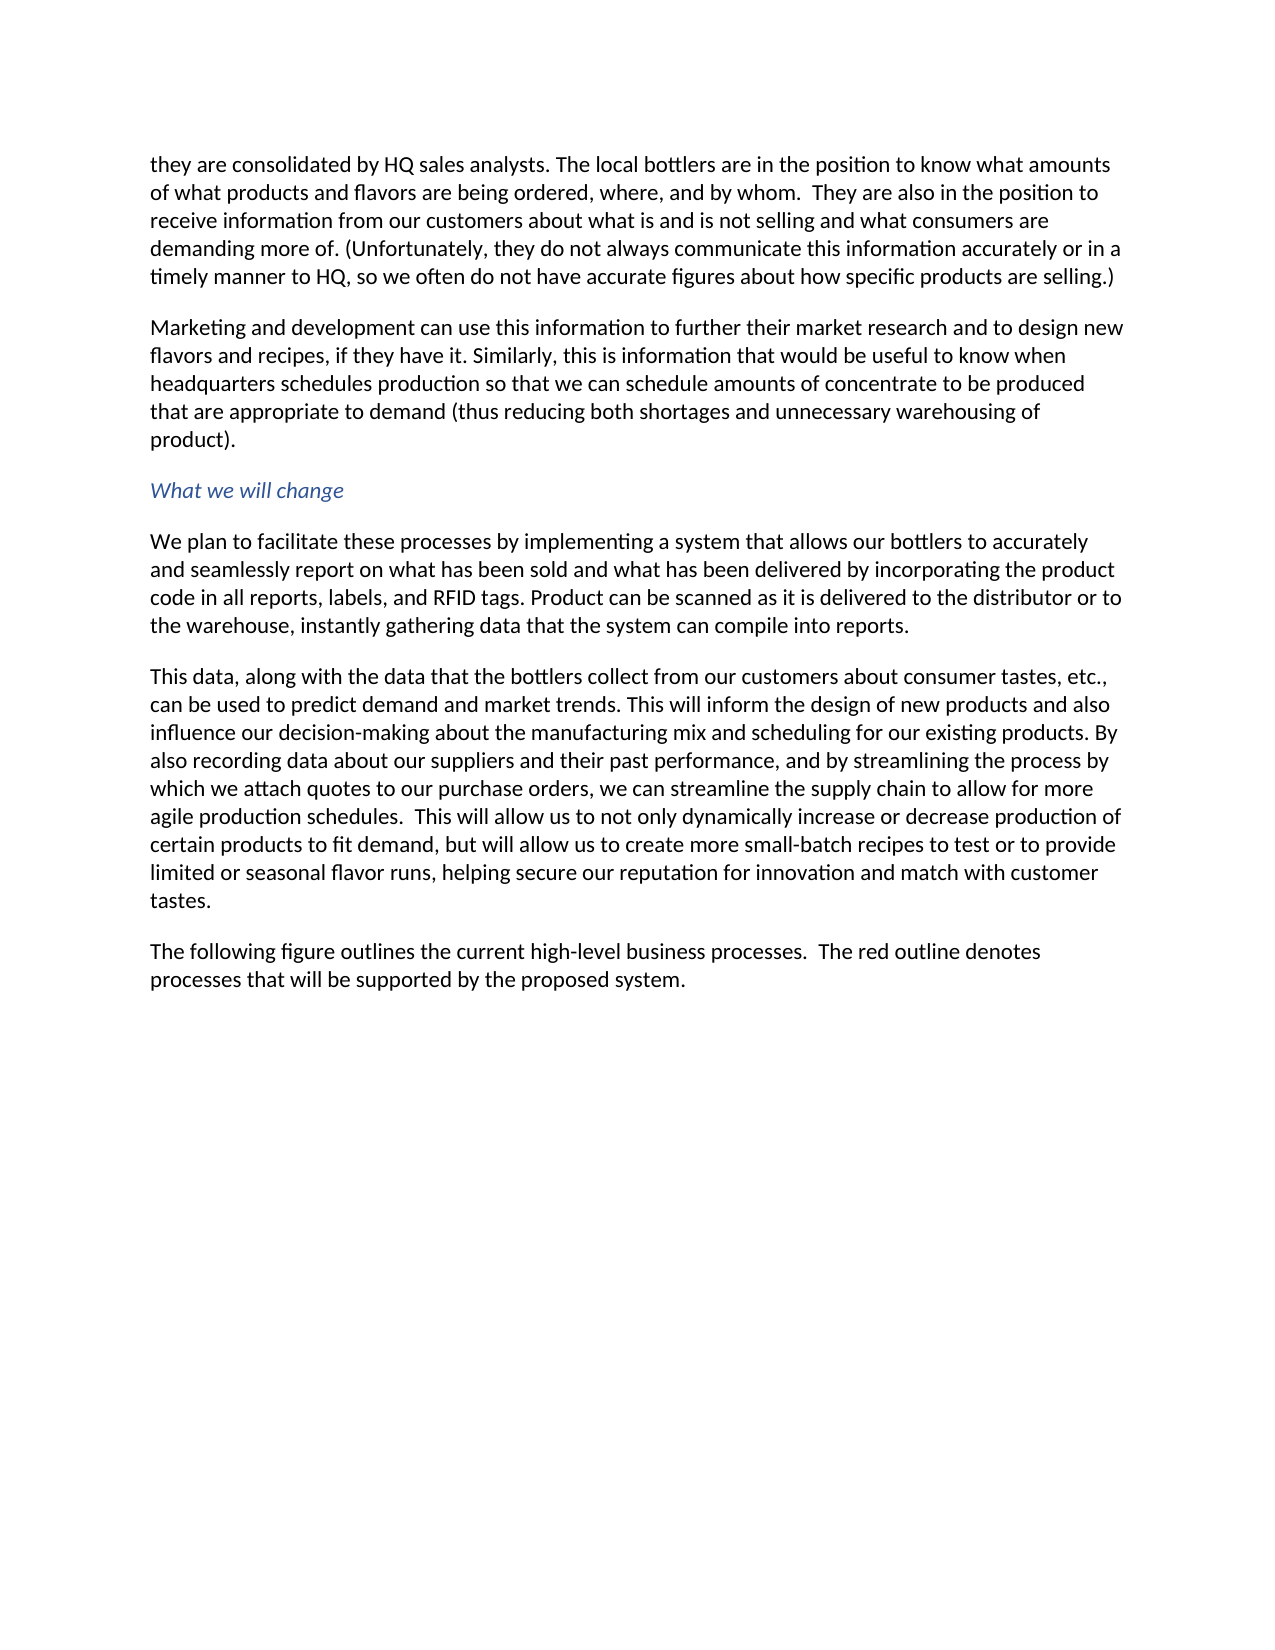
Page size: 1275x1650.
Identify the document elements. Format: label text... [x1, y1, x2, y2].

text The following figure outlines the current high-level business processes. The red outline denotes processes that will be supported by the proposed system. [150, 937, 1125, 993]
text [150, 150, 1125, 290]
subtitle What we will change [150, 476, 1125, 504]
text Marketing and development can use this information to further their market research and to design new flavors and recipes, if they have it. Similarly, this is information that would be useful to know when headquarters schedules production so that we can schedule amounts of concentrate to be produced that are appropriate to demand (thus reducing both shortages and unnecessary warehousing of product). [150, 313, 1125, 453]
text We plan to facilitate these processes by implementing a system that allows our bottlers to accurately and seamlessly report on what has been sold and what has been delivered by incorporating the product code in all reports, labels, and RFID tags. Product can be scanned as it is delivered to the distributor or to the warehouse, instantly gathering data that the system can compile into reports. [150, 527, 1125, 639]
text This data, along with the data that the bottlers collect from our customers about consumer tastes, etc., can be used to predict demand and market trends. This will inform the design of new products and also influence our decision-making about the manufacturing mix and scheduling for our existing products. By also recording data about our suppliers and their past performance, and by streamlining the process by which we attach quotes to our purchase orders, we can streamline the supply chain to allow for more agile production schedules. This will allow us to not only dynamically increase or decrease production of certain products to fit demand, but will allow us to create more small-batch recipes to test or to provide limited or seasonal flavor runs, helping secure our reputation for innovation and match with customer tastes. [150, 662, 1125, 914]
